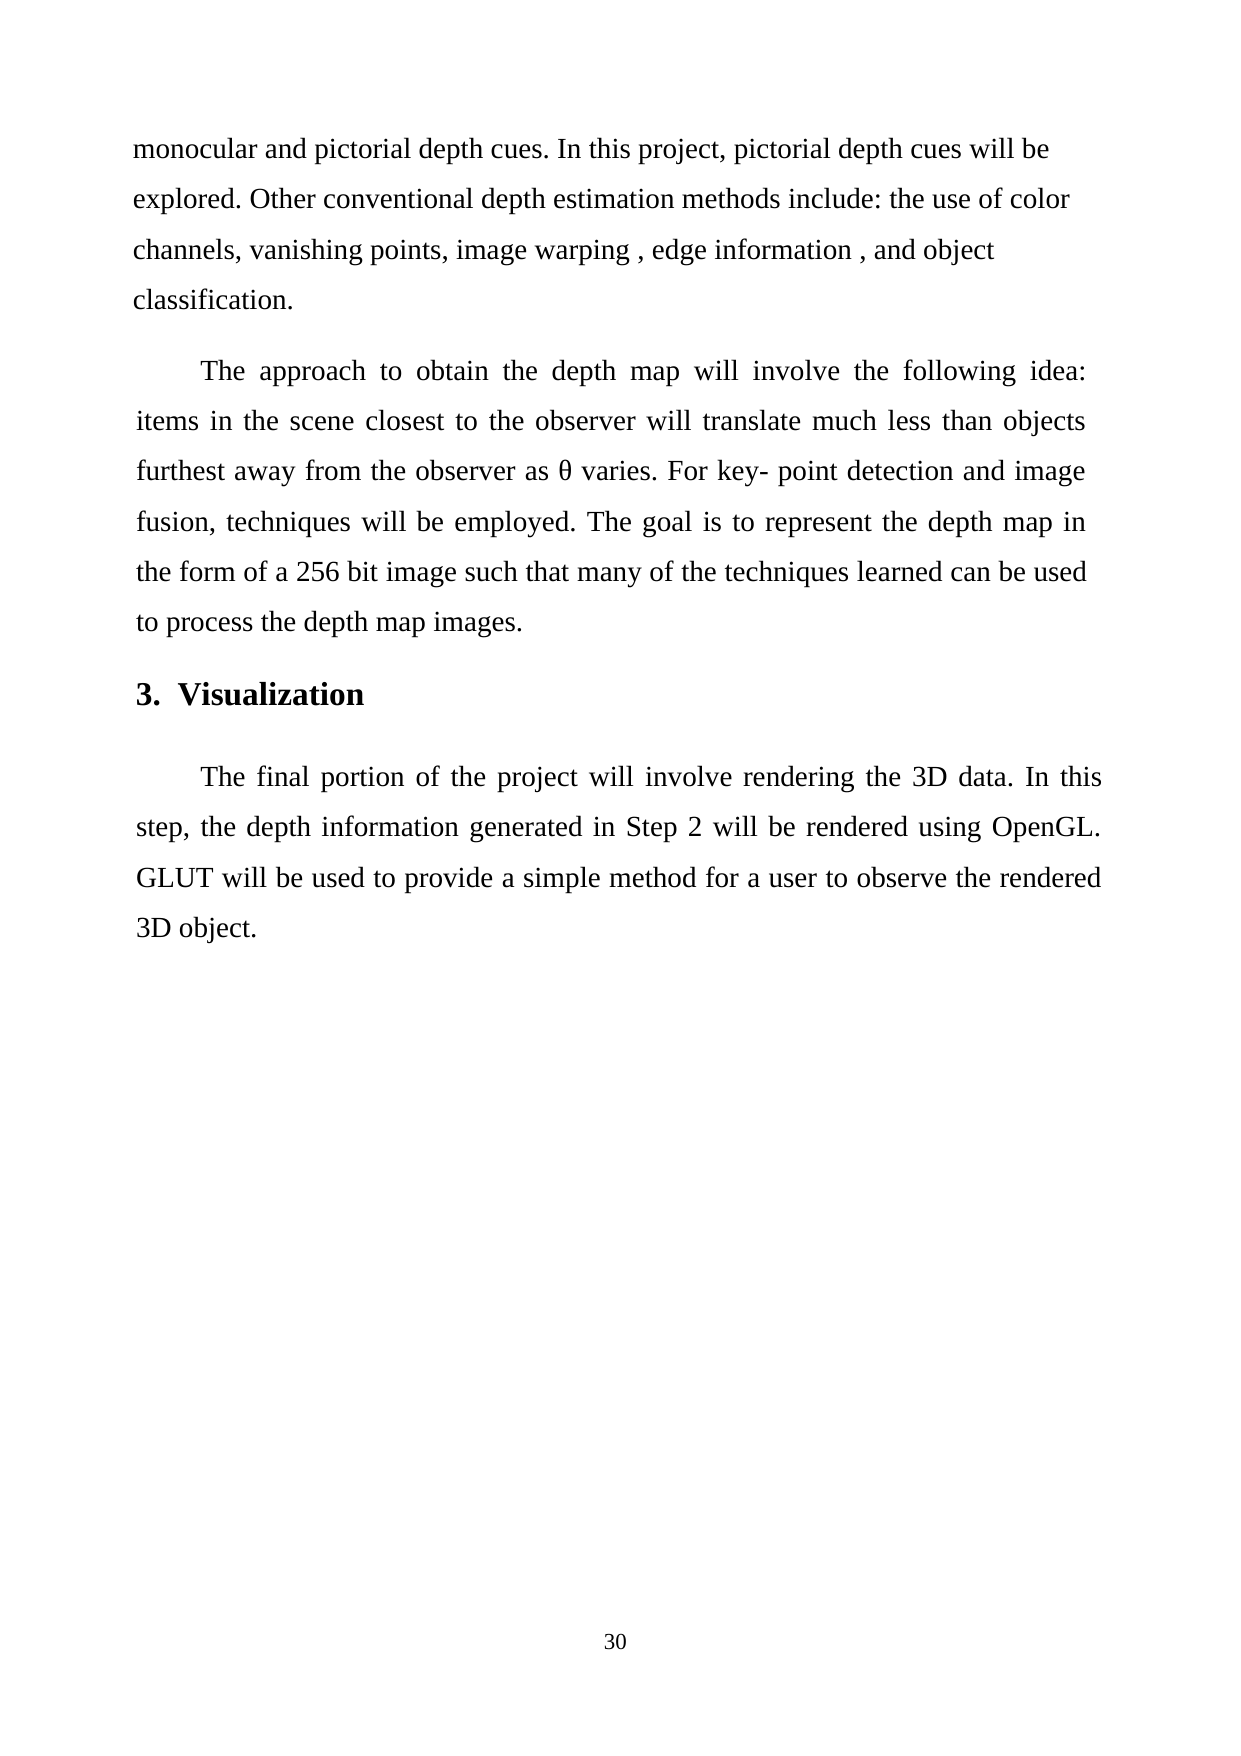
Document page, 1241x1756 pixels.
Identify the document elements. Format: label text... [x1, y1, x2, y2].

subtitle Visualization [136, 675, 1240, 713]
text monocular and pictorial depth cues. In this project, pictorial depth cues will be explored. Other conventional depth estimation methods include: the use of color channels, vanishing points, image warping , edge information , and object classification. [133, 131, 1072, 316]
text The final portion of the project will involve rendering the 3D data. In this step, the depth information generated in Step 2 will be rendered using OpenGL. GLUT will be used to provide a simple method for a user to observe the rendered 3D object. [136, 759, 1103, 943]
text The approach to obtain the depth map will involve the following idea: items in the scene closest to the observer will translate much less than objects furthest away from the observer as θ varies. For key- point detection and image fusion, techniques will be employed. The goal is to represent the depth map in the form of a 256 bit image such that many of the techniques learned can be used to process the depth map images. [136, 353, 1087, 638]
